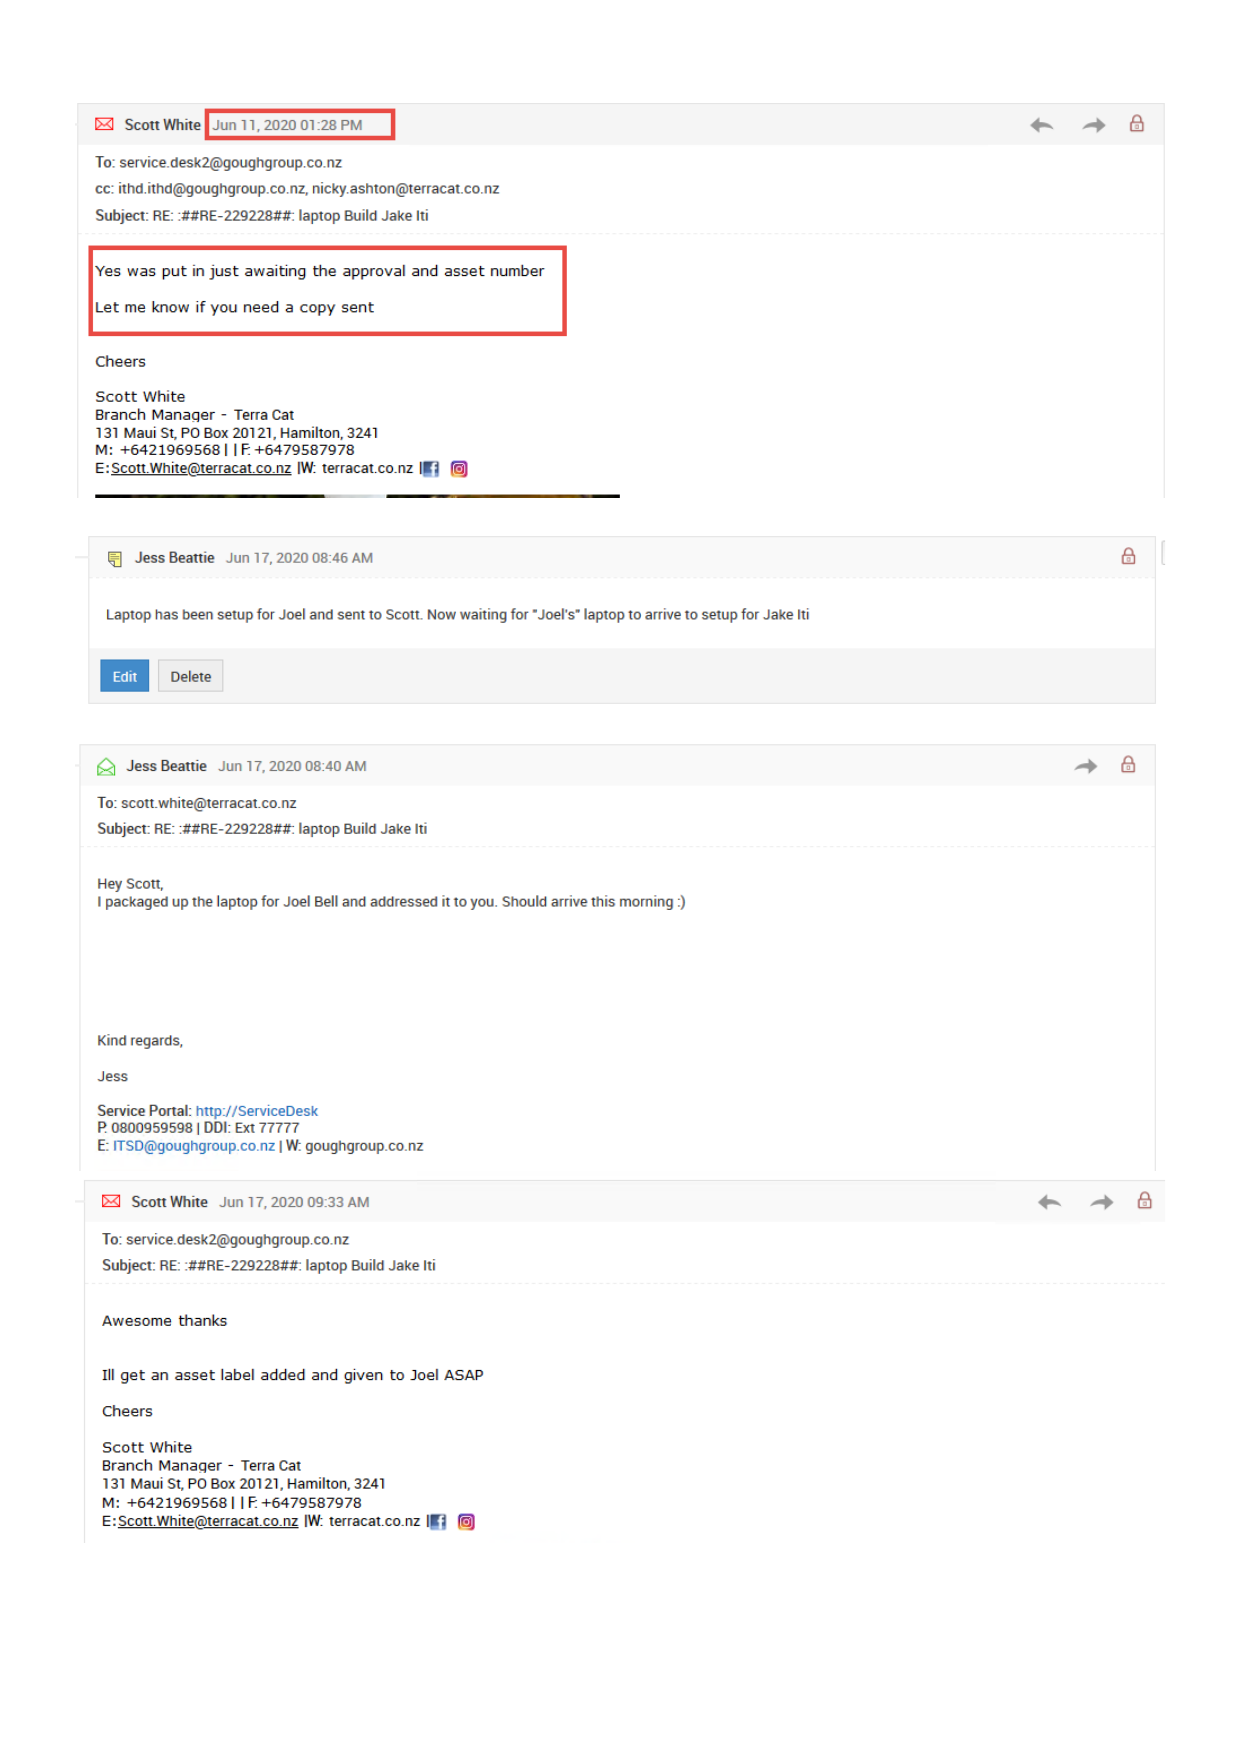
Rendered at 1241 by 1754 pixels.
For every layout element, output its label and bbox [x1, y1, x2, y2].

picture [75, 526, 1166, 714]
picture [75, 742, 1166, 1543]
picture [75, 103, 1166, 498]
